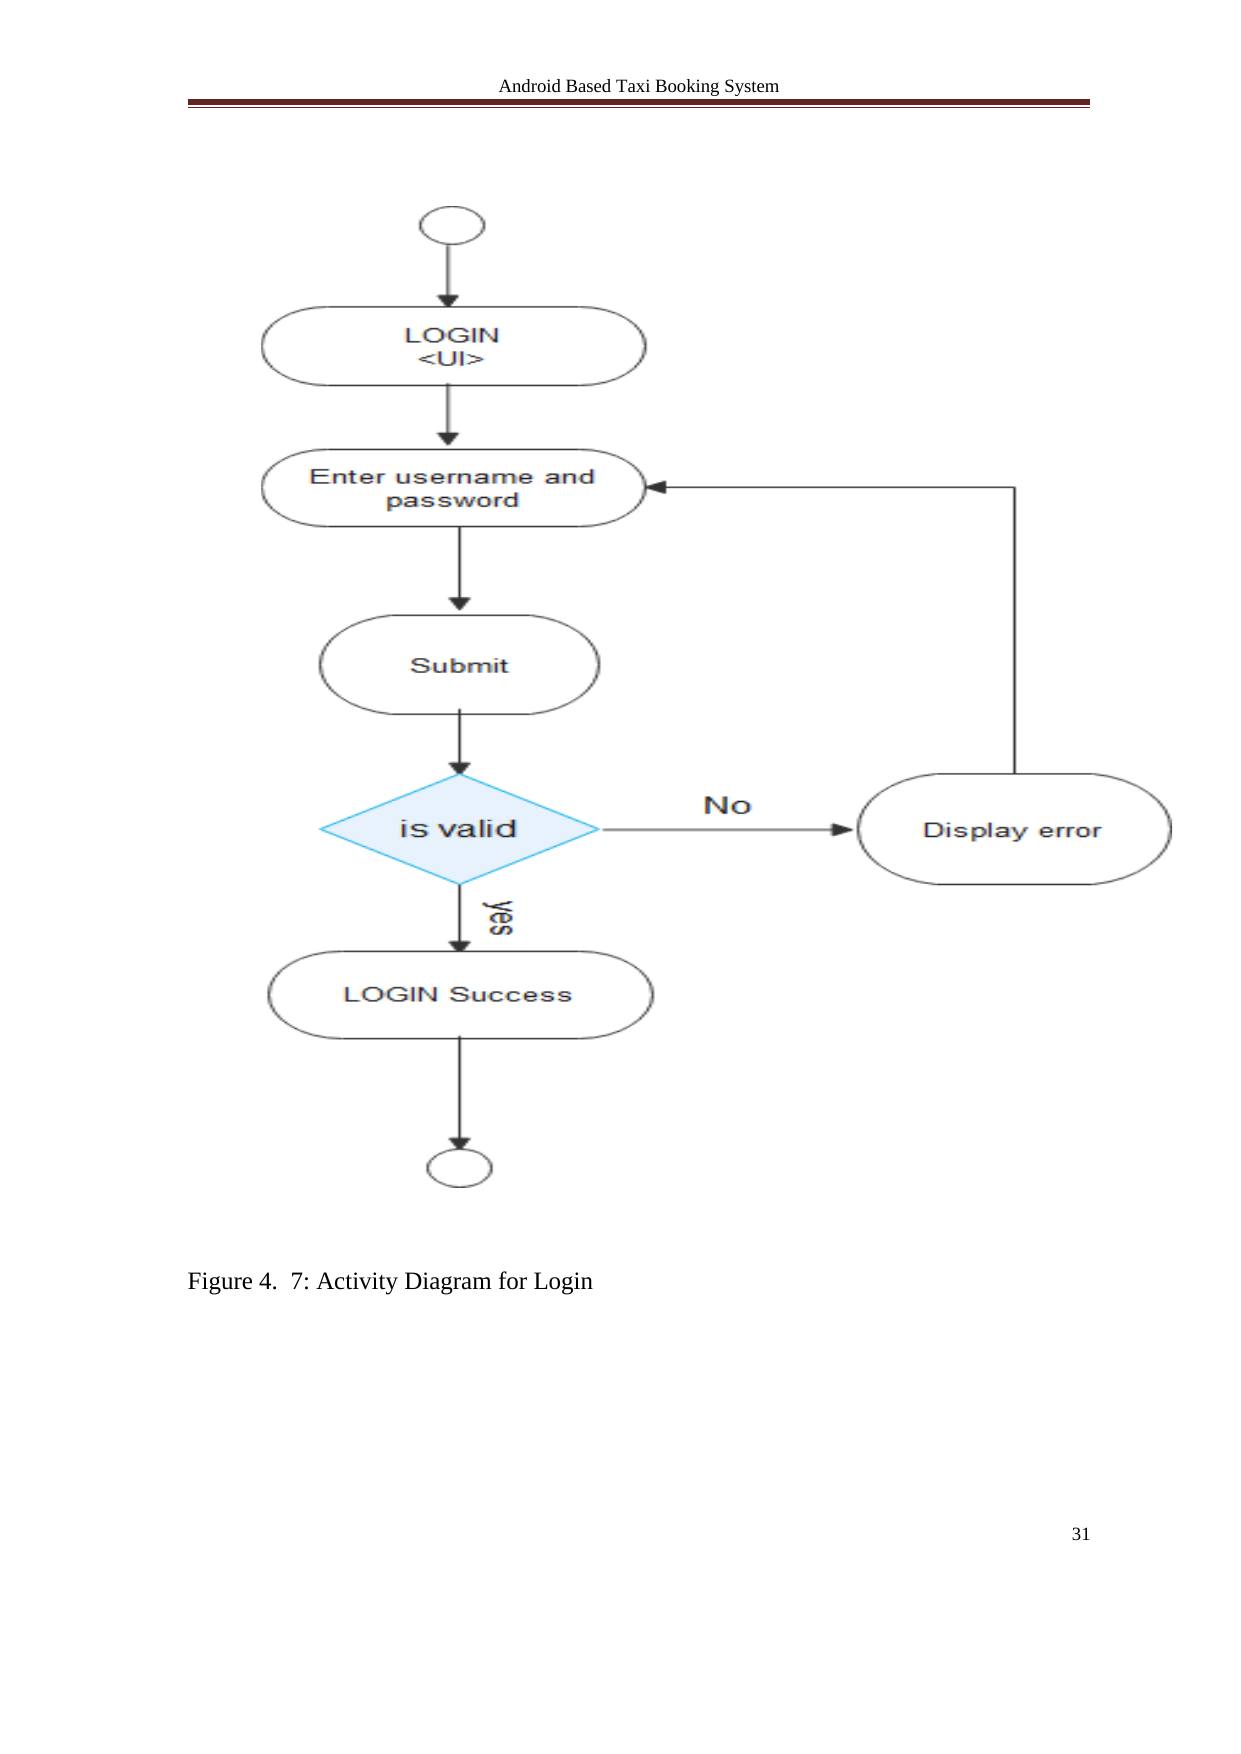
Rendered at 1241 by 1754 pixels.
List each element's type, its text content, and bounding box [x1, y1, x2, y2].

text Figure 4. 7: Activity Diagram for Login [187, 1266, 1031, 1295]
picture [261, 206, 1173, 1188]
